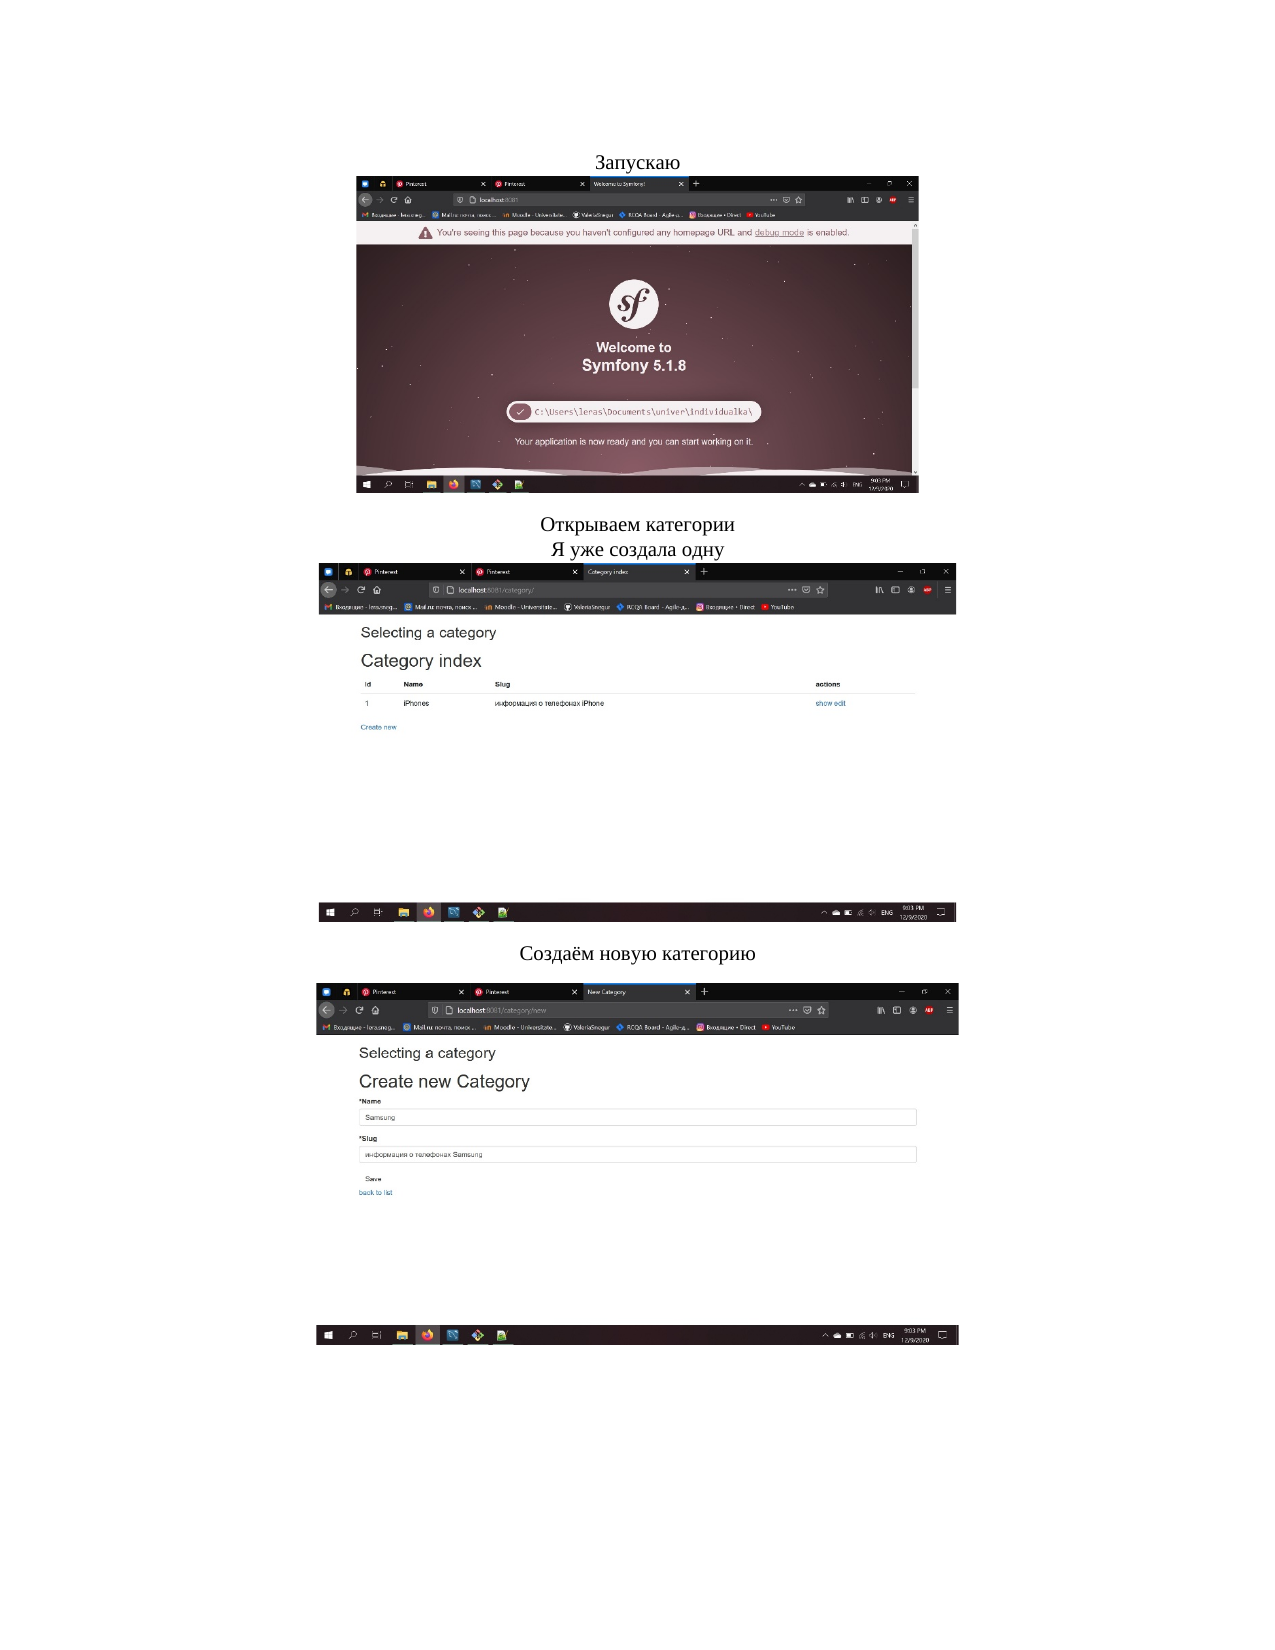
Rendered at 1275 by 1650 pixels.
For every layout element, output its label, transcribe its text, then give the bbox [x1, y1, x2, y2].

picture [316, 983, 959, 1345]
picture [356, 176, 919, 493]
picture [318, 563, 957, 922]
text Создаём новую категорию [112, 941, 1162, 965]
